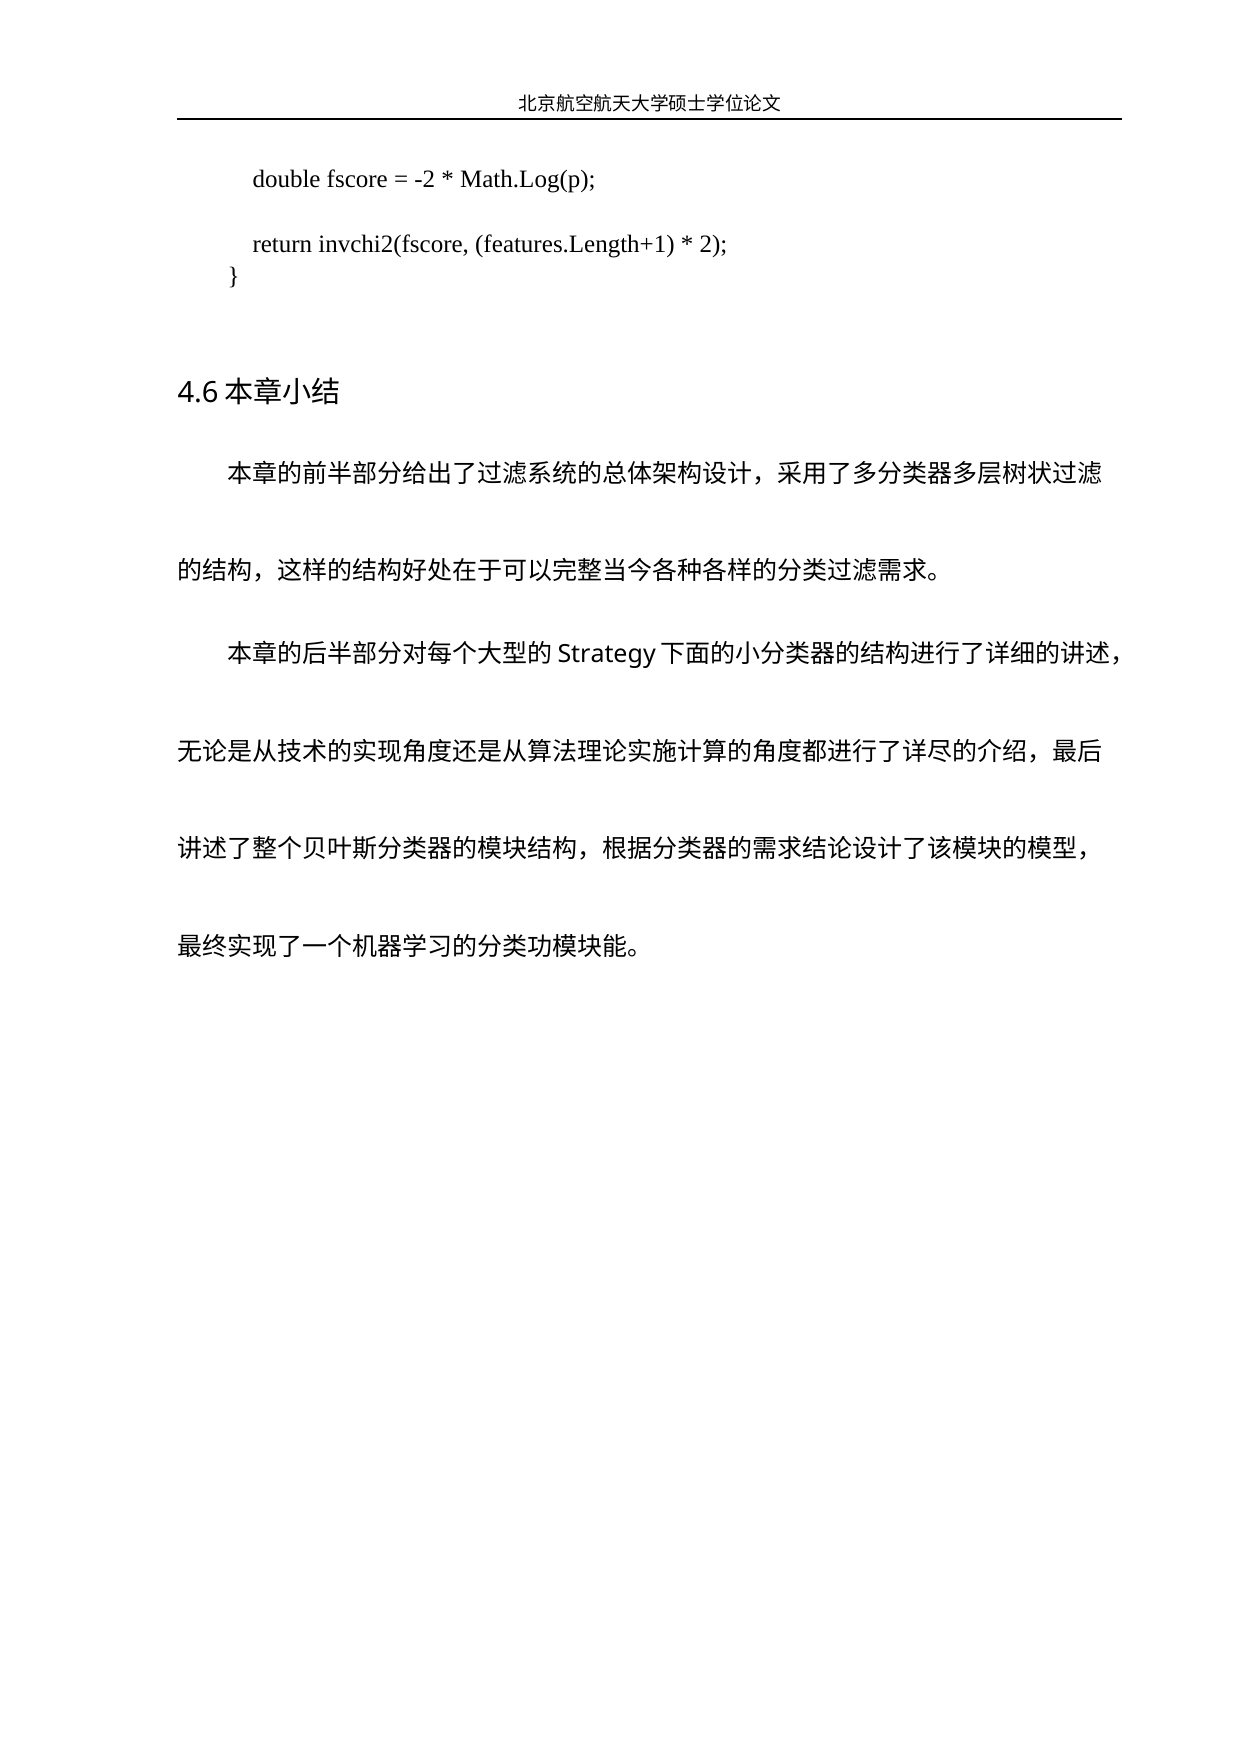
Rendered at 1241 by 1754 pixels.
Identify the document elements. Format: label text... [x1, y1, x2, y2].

text double fscore = -2 * Math.Log(p); [177, 162, 1122, 194]
text 本章的后半部分对每个大型的Strategy下面的小分类器的结构进行了详细的讲述，无论是从技术的实现角度还是从算法理论实施计算的角度都进行了详尽的介绍，最后讲述了整个贝叶斯分类器的模块结构，根据分类器的需求结论设计了该模块的模型，最终实现了一个机器学习的分类功模块能。 [177, 619, 1122, 977]
subtitle 4.6本章小结 [177, 358, 1122, 423]
text } [177, 259, 1122, 292]
text return invchi2(fscore, (features.Length+1) * 2); [177, 227, 1122, 259]
text 本章的前半部分给出了过滤系统的总体架构设计，采用了多分类器多层树状过滤的结构，这样的结构好处在于可以完整当今各种各样的分类过滤需求。 [177, 439, 1122, 601]
